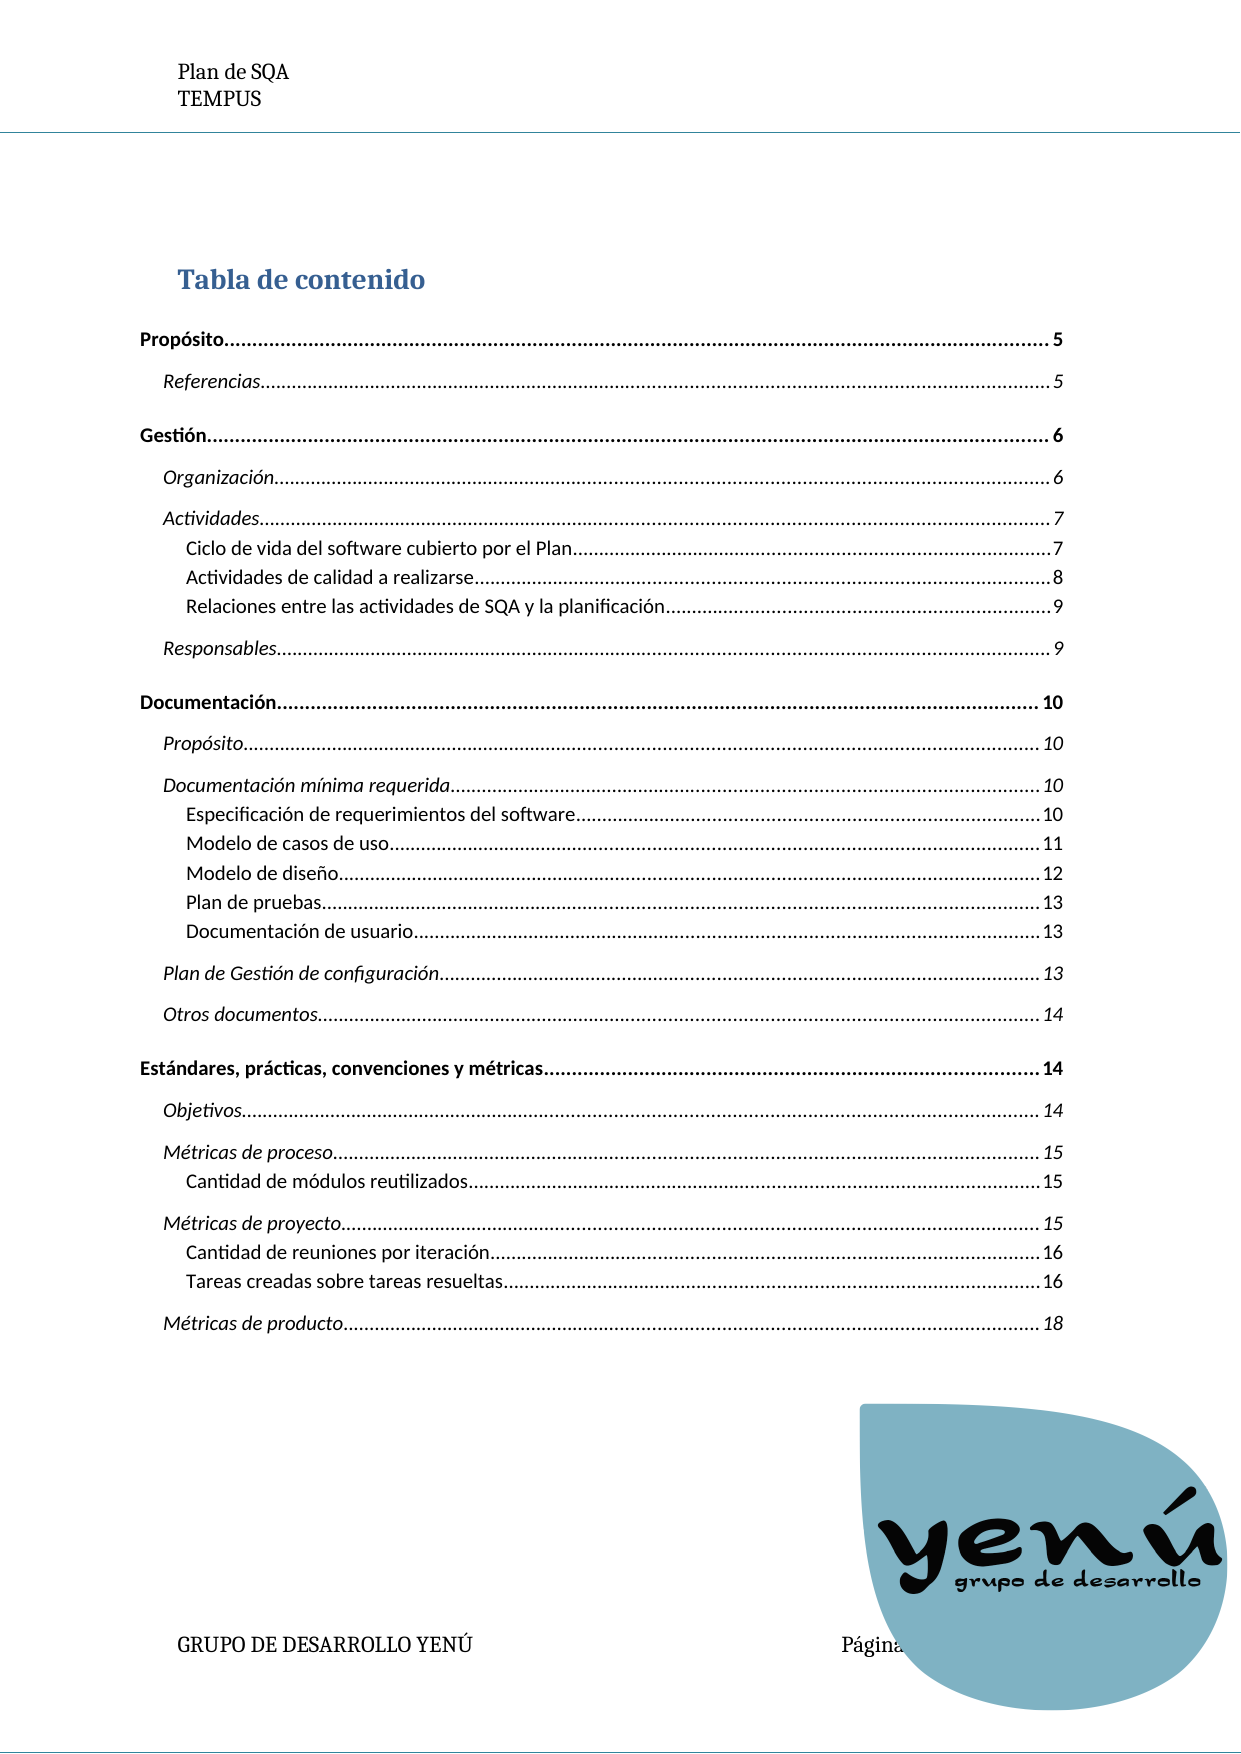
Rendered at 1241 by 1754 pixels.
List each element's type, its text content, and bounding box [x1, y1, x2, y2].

text Especificación de requerimientos del software 10 [186, 801, 1063, 827]
text Cantidad de módulos reutilizados 15 [186, 1168, 1063, 1193]
text Documentación mínima requerida 10 [163, 772, 1063, 798]
text Gestión 6 [140, 422, 1063, 448]
text Relaciones entre las actividades de SQA y la planificación 9 [186, 593, 1063, 618]
text Propósito 5 [140, 326, 1063, 352]
picture [839, 1351, 1239, 1752]
text Documentación 10 [140, 689, 1063, 714]
text Tareas creadas sobre tareas resueltas 16 [186, 1268, 1063, 1293]
text Responsables 9 [163, 635, 1063, 660]
subtitle Tabla de contenido [177, 263, 1063, 296]
text Cantidad de reuniones por iteración 16 [186, 1239, 1063, 1264]
text Actividades 7 [163, 506, 1063, 531]
text Actividades de calidad a realizarse 8 [186, 564, 1063, 589]
text Objetivos 14 [163, 1097, 1063, 1123]
text Propósito 10 [163, 731, 1063, 756]
text Ciclo de vida del software cubierto por el Plan 7 [186, 535, 1063, 560]
text Modelo de diseño 12 [186, 860, 1063, 885]
text Métricas de proyecto 15 [163, 1210, 1063, 1235]
text Estándares, prácticas, convenciones y métricas 14 [140, 1056, 1063, 1081]
text Plan de Gestión de configuración 13 [163, 960, 1063, 985]
text Documentación de usuario 13 [186, 918, 1063, 943]
text Organización 6 [163, 464, 1063, 489]
text Otros documentos 14 [163, 1001, 1063, 1027]
text Plan de pruebas 13 [186, 889, 1063, 914]
text Modelo de casos de uso 11 [186, 831, 1063, 856]
text Referencias 5 [163, 368, 1063, 393]
text Métricas de proceso 15 [163, 1139, 1063, 1164]
text Métricas de producto 18 [163, 1310, 1063, 1335]
